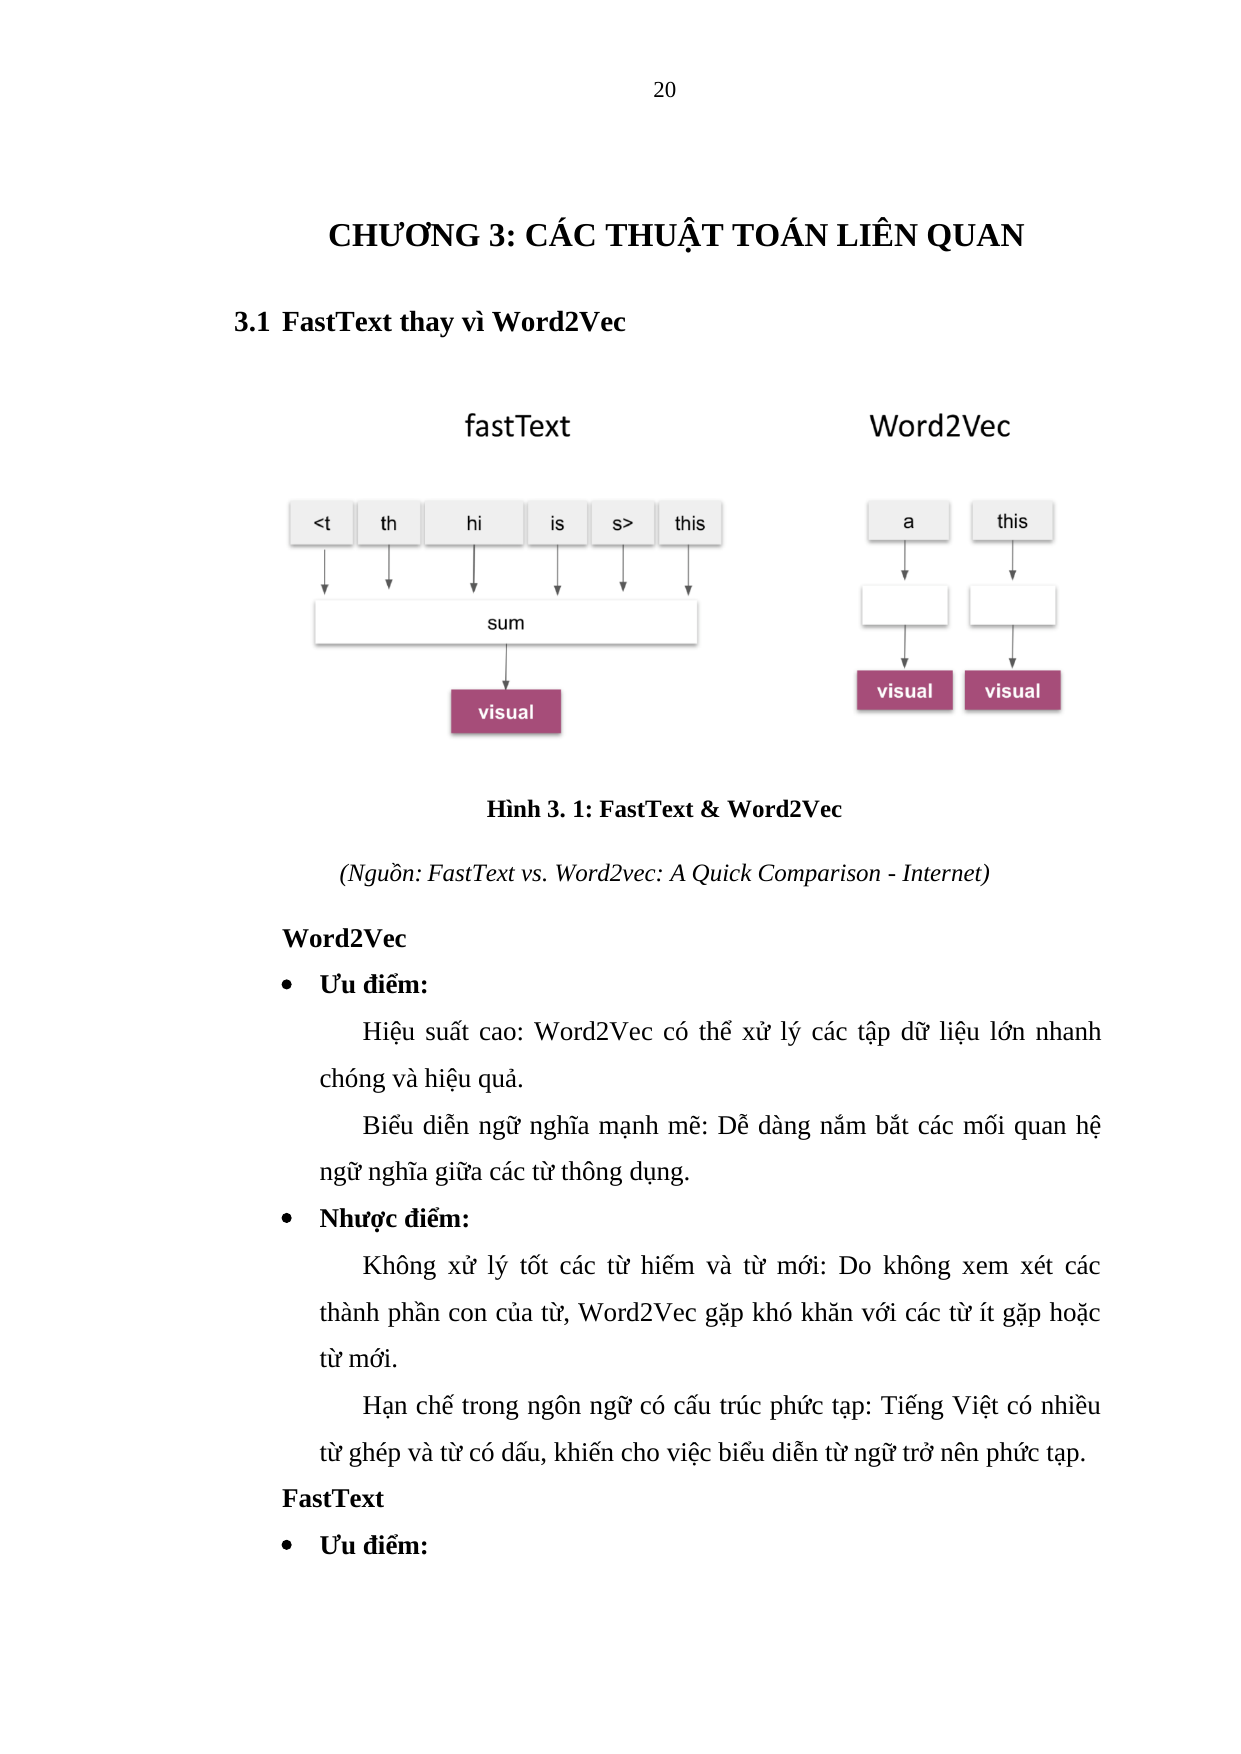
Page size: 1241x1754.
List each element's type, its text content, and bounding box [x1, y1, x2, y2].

text Hình 3. 1: FastText & Word2Vec [207, 794, 1122, 823]
text Không xử lý tốt các từ hiếm và từ mới: Do không xem xét các thành phần con của từ, Word2Vec gặp khó khăn với các từ ít gặp hoặc từ mới. [319, 1249, 1103, 1373]
list Nhược điểm: [282, 1202, 1103, 1233]
text (Nguồn: FastText vs. Word2vec: A Quick Comparison - Internet) [207, 858, 1122, 887]
list Ưu điểm: [282, 1529, 1103, 1560]
text Word2Vec [238, 922, 1103, 953]
subtitle CHƯƠNG 3: CÁC THUẬT TOÁN LIÊN QUAN [207, 216, 1103, 254]
text Biểu diễn ngữ nghĩa mạnh mẽ: Dễ dàng nắm bắt các mối quan hệ ngữ nghĩa giữa các từ thông dụng. [319, 1109, 1103, 1187]
picture [238, 354, 1108, 779]
text Hiệu suất cao: Word2Vec có thể xử lý các tập dữ liệu lớn nhanh chóng và hiệu quả. [319, 1015, 1103, 1093]
text Hạn chế trong ngôn ngữ có cấu trúc phức tạp: Tiếng Việt có nhiều từ ghép và từ có dấu, khiến cho việc biểu diễn từ ngữ trở nên phức tạp. [319, 1389, 1103, 1467]
list Ưu điểm: [282, 968, 1103, 1000]
subtitle FastText thay vì Word2Vec [234, 304, 1122, 338]
text FastText [282, 1482, 1103, 1513]
